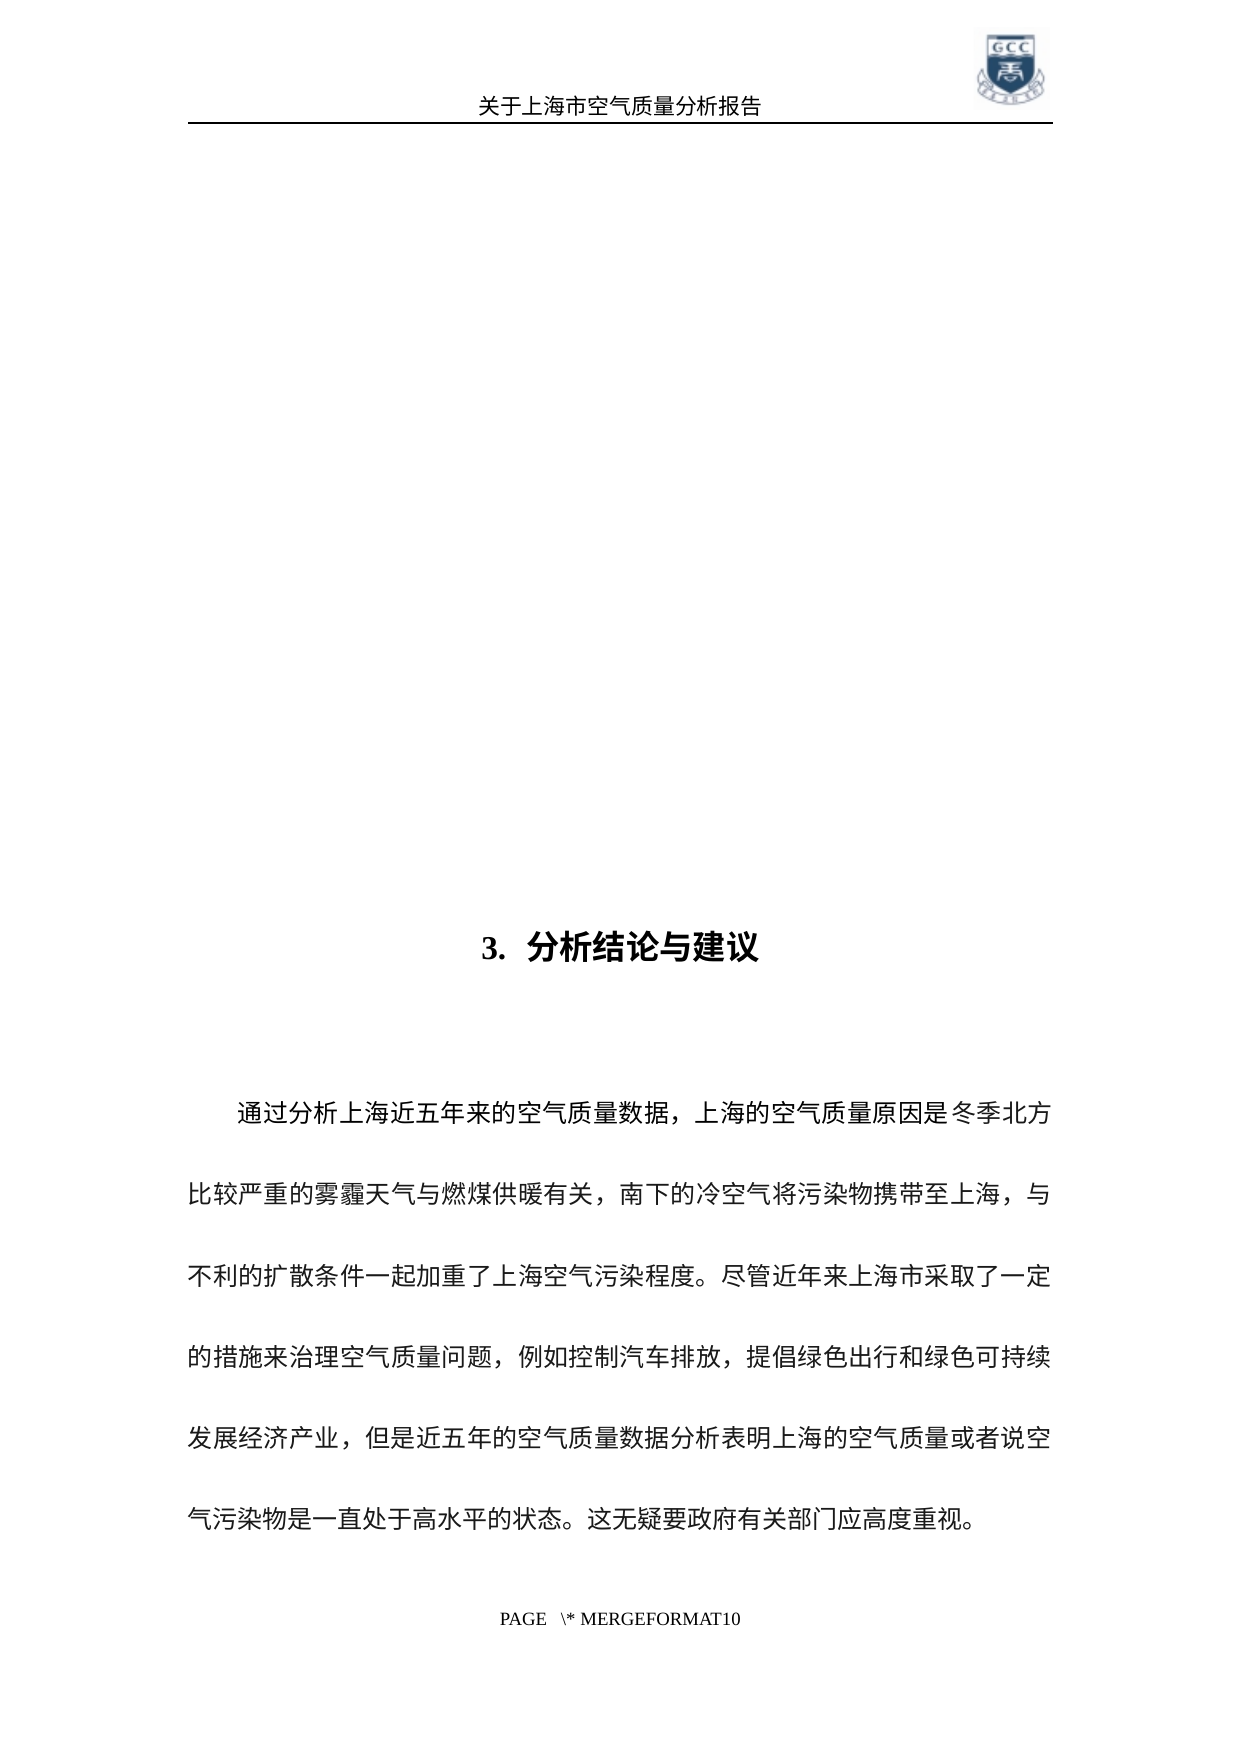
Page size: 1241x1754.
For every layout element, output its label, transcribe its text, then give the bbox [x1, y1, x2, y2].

text 通过分析上海近五年来的空气质量数据，上海的空气质量原因是冬季北方比较严重的雾霾天气与燃煤供暖有关，南下的冷空气将污染物携带至上海，与不利的扩散条件一起加重了上海空气污染程度。尽管近年来上海市采取了一定的措施来治理空气质量问题，例如控制汽车排放，提倡绿色出行和绿色可持续发展经济产业，但是近五年的空气质量数据分析表明上海的空气质量或者说空气污染物是一直处于高水平的状态。这无疑要政府有关部门应高度重视。 [187, 1079, 1053, 1551]
subtitle 分析结论与建议 [187, 912, 1053, 977]
picture [973, 27, 1051, 110]
